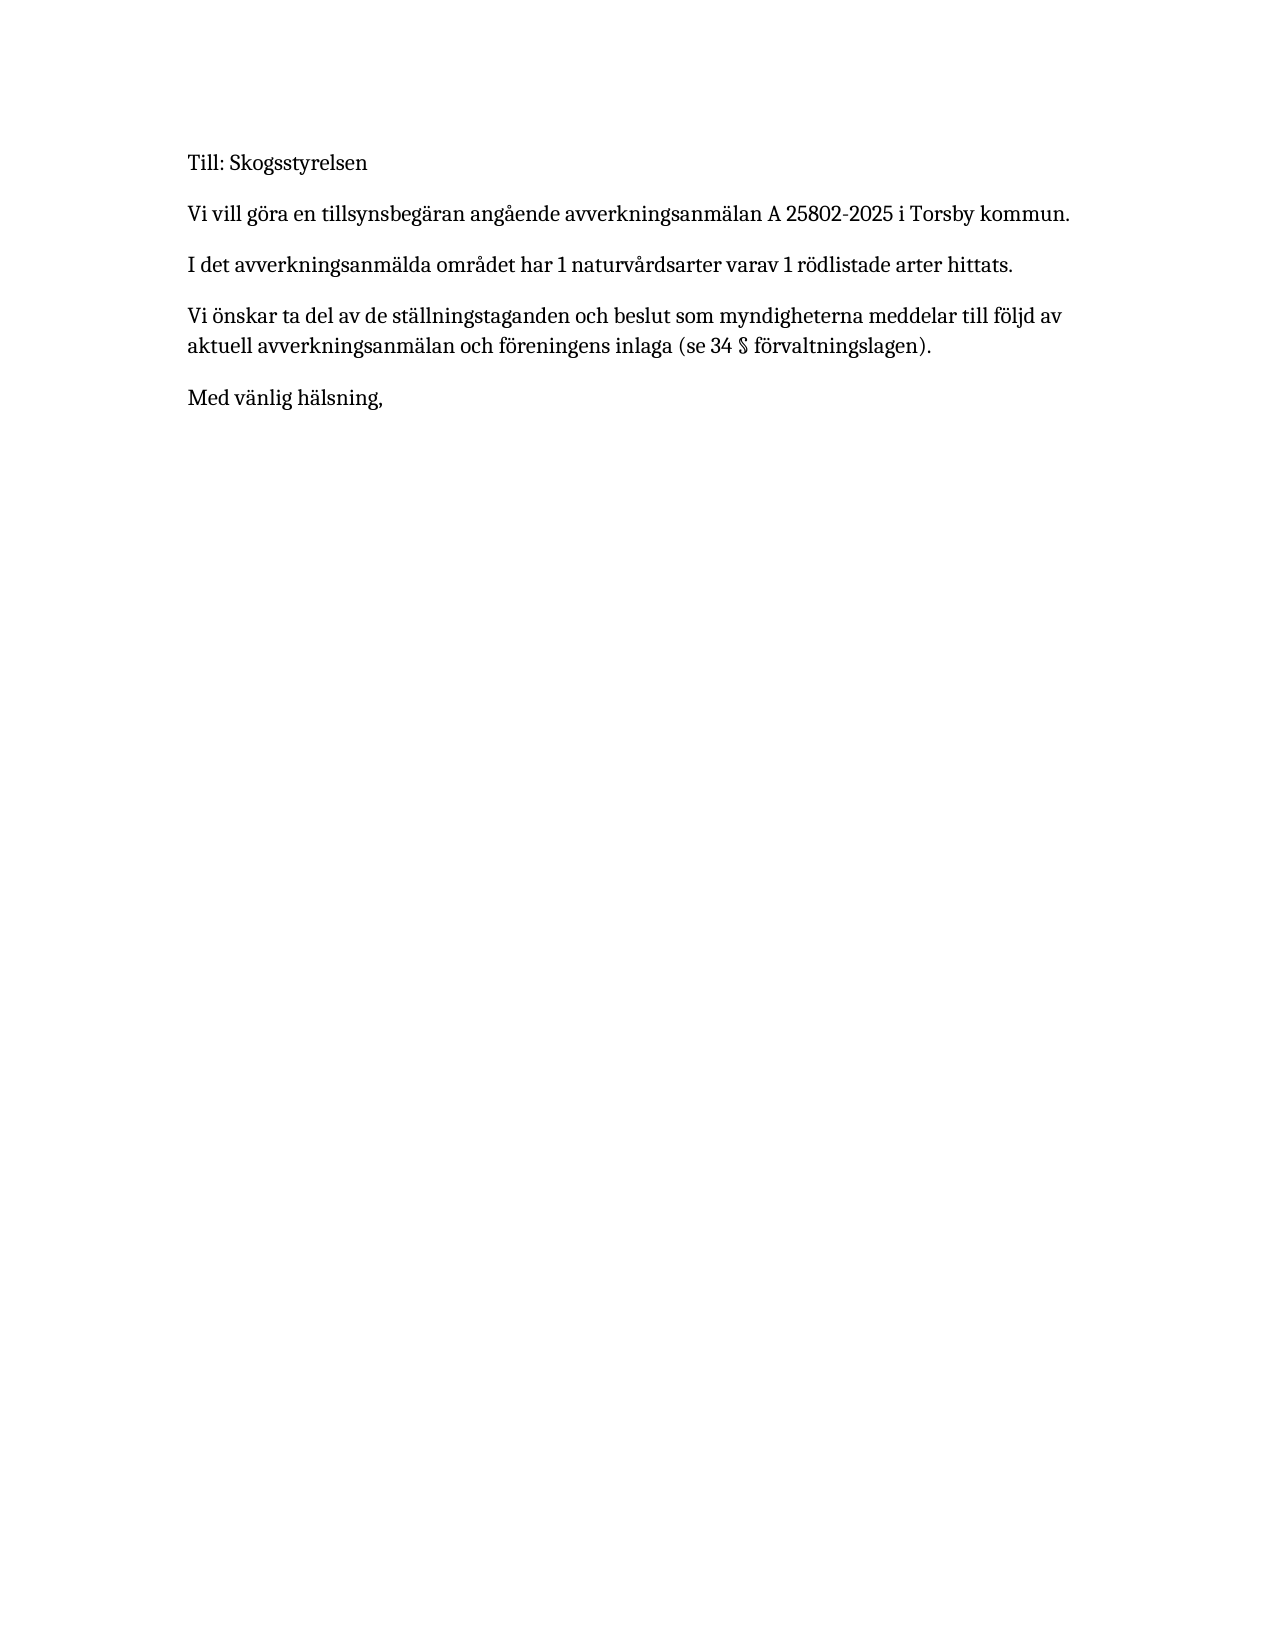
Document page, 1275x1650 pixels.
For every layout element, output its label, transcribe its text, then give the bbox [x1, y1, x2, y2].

text Med vänlig hälsning, [187, 384, 1087, 441]
text I det avverkningsanmälda området har 1 naturvårdsarter varav 1 rödlistade arter hittats. [187, 252, 1087, 278]
text Till: Skogsstyrelsen [187, 150, 1087, 176]
text Vi vill göra en tillsynsbegäran angående avverkningsanmälan A 25802-2025 i Torsby kommun. [187, 201, 1087, 227]
text Vi önskar ta del av de ställningstaganden och beslut som myndigheterna meddelar till följd av aktuell avverkningsanmälan och föreningens inlaga (se 34 § förvaltningslagen). [187, 303, 1087, 360]
